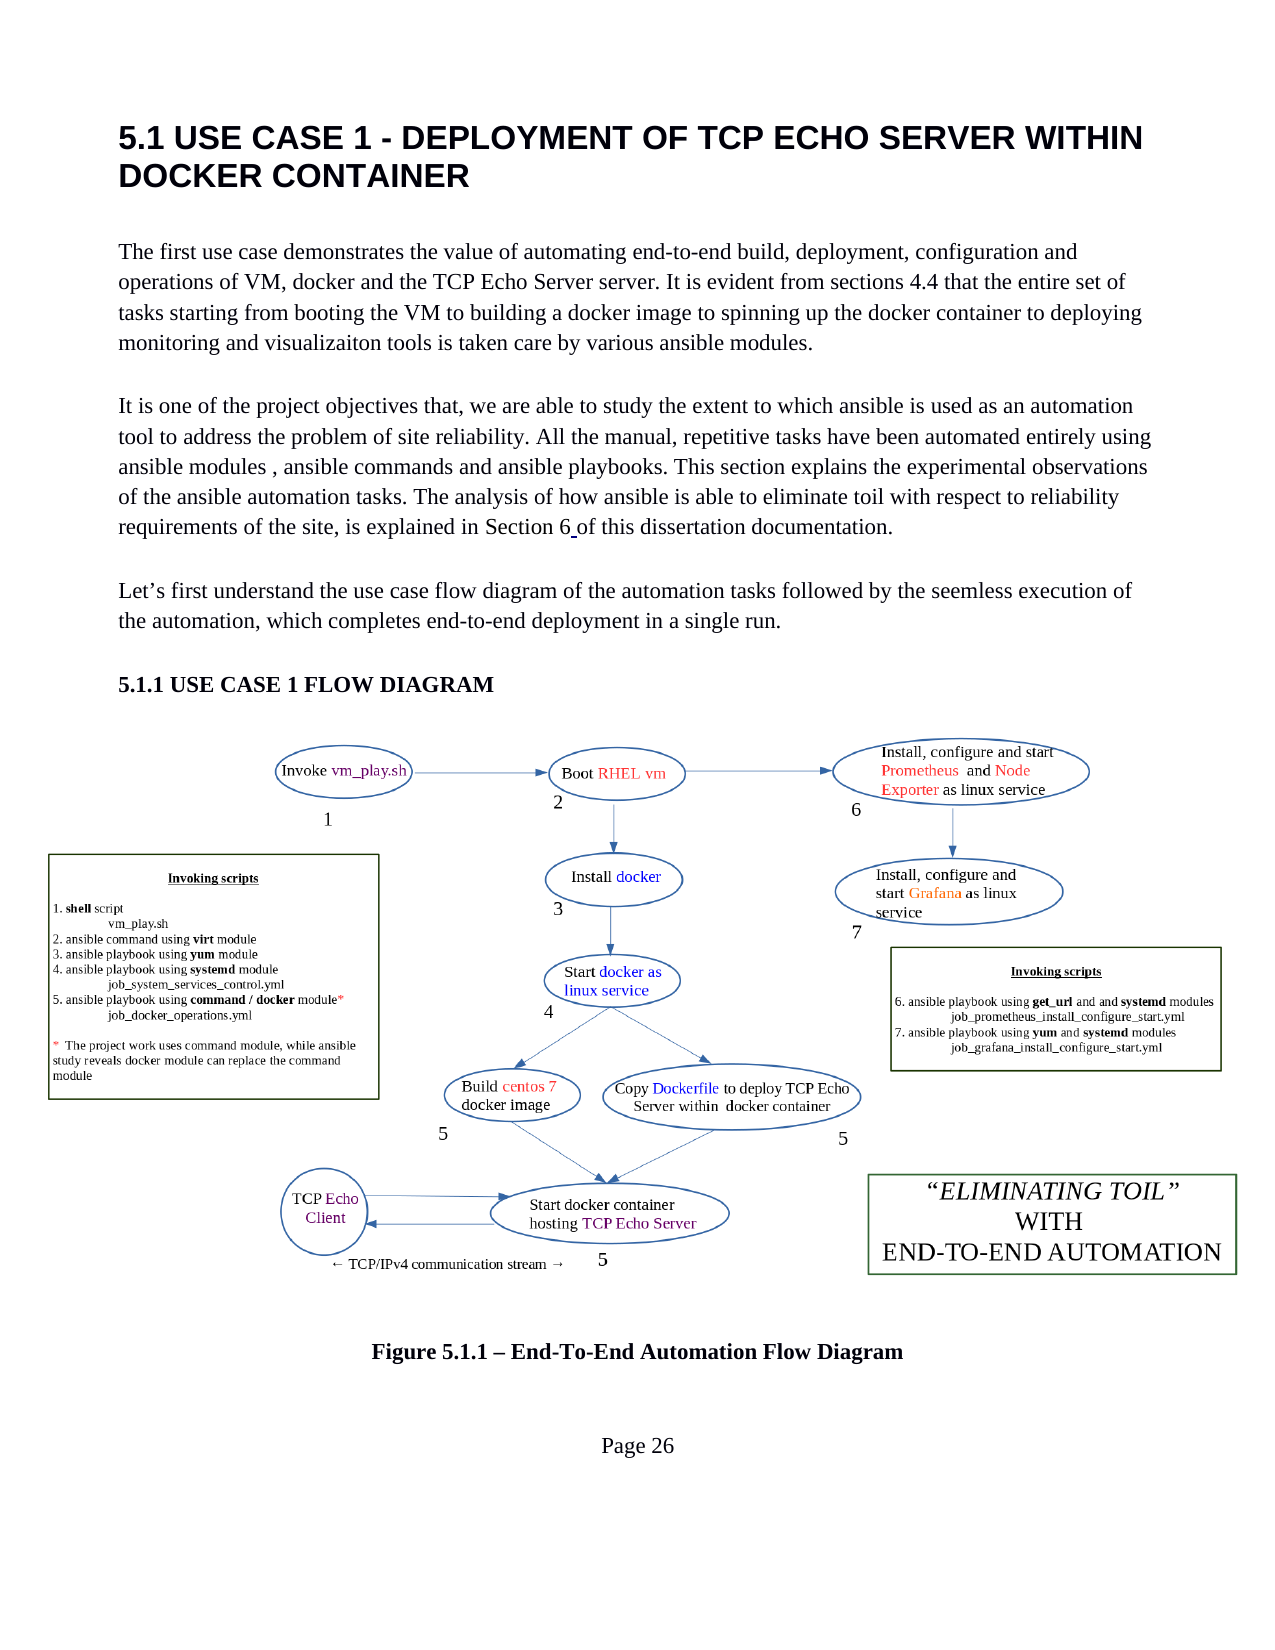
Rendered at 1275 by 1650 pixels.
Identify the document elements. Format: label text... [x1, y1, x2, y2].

text Let’s first understand the use case flow diagram of the automation tasks followed by the seemless execution of the automation, which completes end-to-end deployment in a single run. [118, 577, 1157, 634]
subtitle 5.1 USE CASE 1 - DEPLOYMENT OF TCP ECHO SERVER WITHIN DOCKER CONTAINER [118, 118, 1157, 195]
subtitle 5.1.1 USE CASE 1 FLOW DIAGRAM [118, 671, 1157, 698]
text It is one of the project objectives that, we are able to study the extent to which ansible is used as an automation tool to address the problem of site reliability. All the manual, repetitive tasks have been automated entirely using ansible modules , ansible commands and ansible playbooks. This section explains the experimental observations of the ansible automation tasks. The analysis of how ansible is able to eliminate toil with respect to reliability requirements of the site, is explained in Section 6 of this dissertation documentation. [118, 393, 1157, 540]
picture [28, 729, 1249, 1295]
text Figure 5.1.1 – End-To-End Automation Flow Diagram [118, 1338, 1157, 1364]
